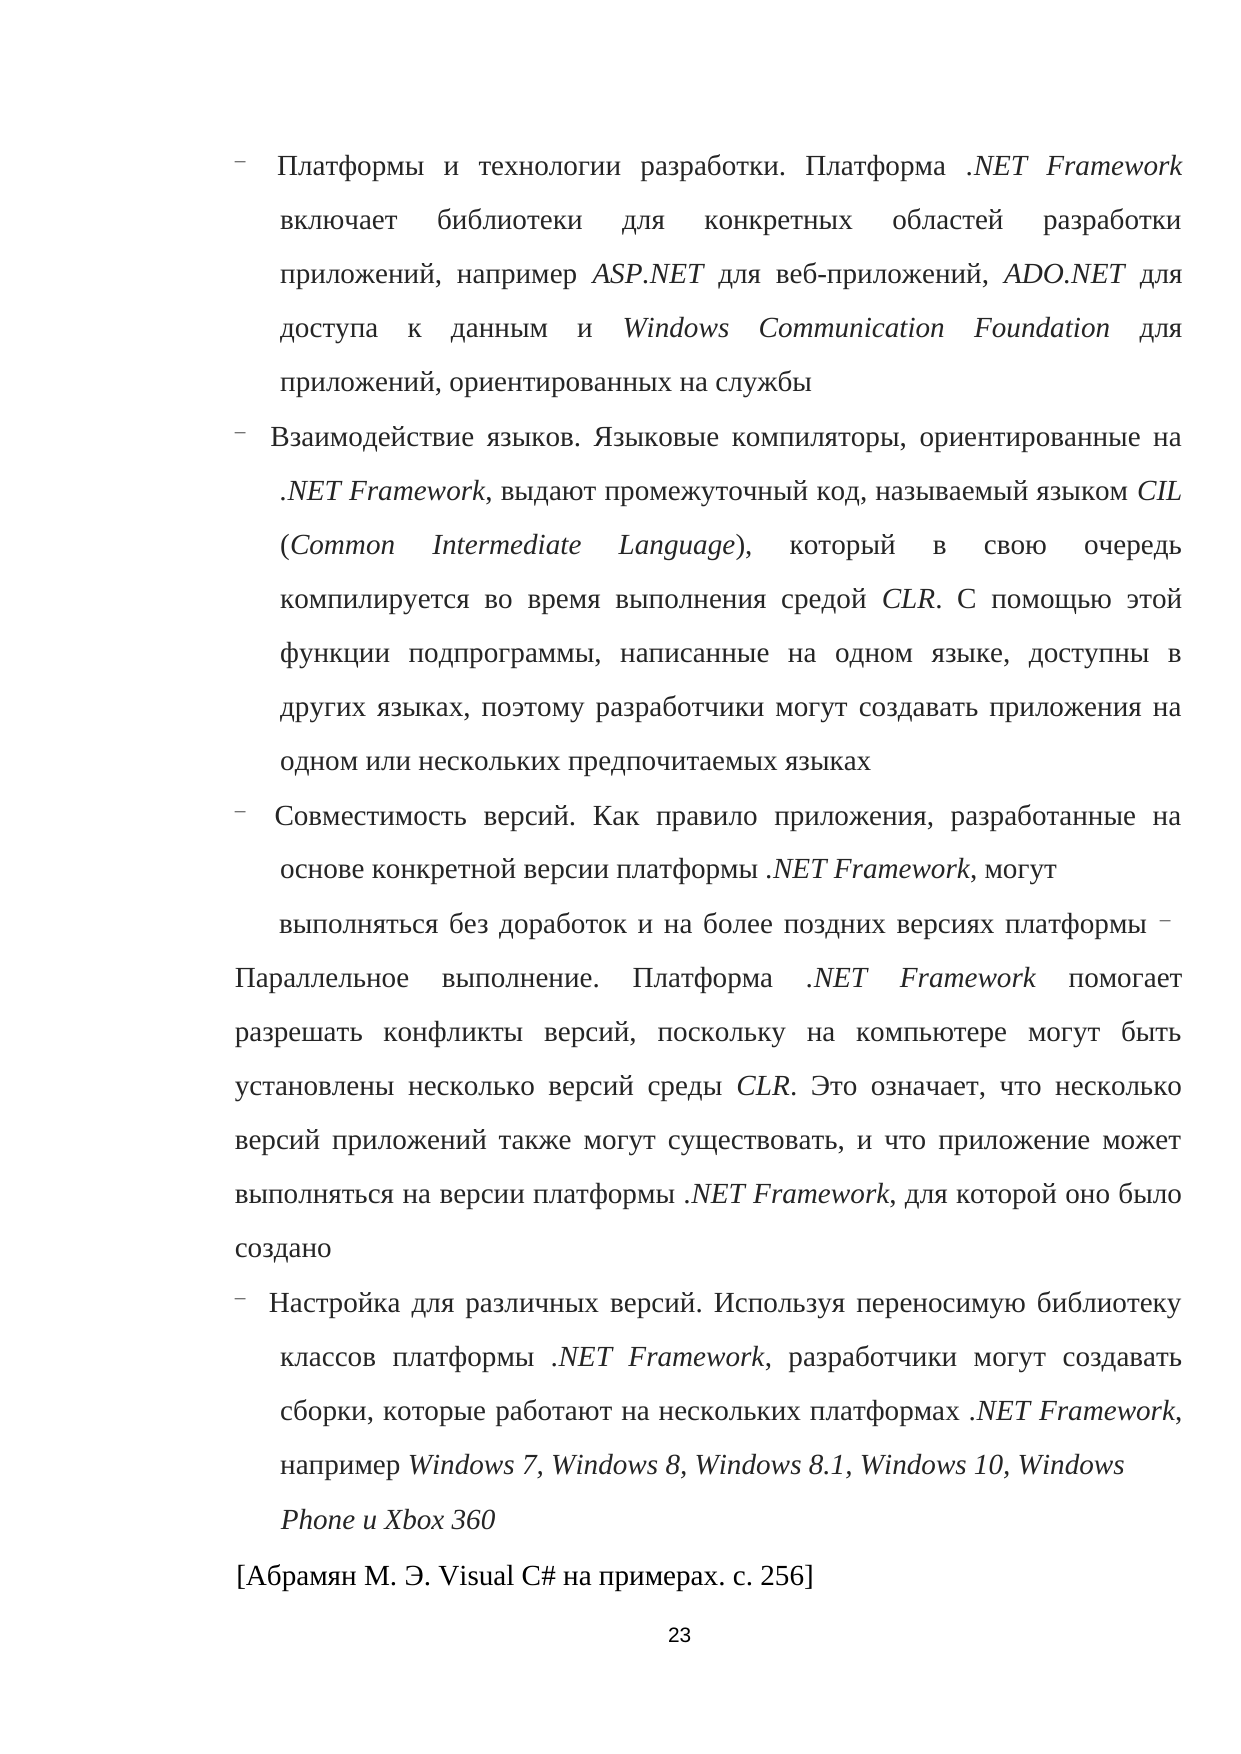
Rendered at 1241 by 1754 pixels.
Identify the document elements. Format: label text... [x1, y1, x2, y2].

text Взаимодействие языков. Языковые компиляторы, ориентированные на .NET Framework, выдают промежуточный код, называемый языком CIL (Common Intermediate Language), который в свою очередь компилируется во время выполнения средой CLR. С помощью этой функции подпрограммы, написанные на одном языке, доступны в других языках, поэтому разработчики могут создавать приложения на одном или нескольких предпочитаемых языках [234, 419, 1182, 776]
text [Абрамян М. Э. Visual C# на примерах. с. 256] [236, 1558, 1182, 1591]
text Совместимость версий. Как правило приложения, разработанные на основе конкретной версии платформы .NET Framework, могут [234, 798, 1182, 885]
text Phone и Xbox 360 [281, 1502, 1182, 1536]
picture [1159, 908, 1183, 929]
picture [234, 799, 258, 820]
picture [234, 1286, 258, 1307]
picture [234, 149, 258, 170]
picture [234, 420, 258, 441]
text Настройка для различных версий. Используя переносимую библиотеку классов платформы .NET Framework, разработчики могут создавать сборки, которые работают на нескольких платформах .NET Framework, например Windows 7, Windows 8, Windows 8.1, Windows 10, Windows [234, 1285, 1182, 1481]
text Платформы и технологии разработки. Платформа .NET Framework включает библиотеки для конкретных областей разработки приложений, например ASP.NET для веб-приложений, ADO.NET для доступа к данным и Windows Communication Foundation для приложений, ориентированных на службы [234, 148, 1182, 397]
text выполняться без доработок и на более поздних версиях платформы Параллельное выполнение. Платформа .NET Framework помогает разрешать конфликты версий, поскольку на компьютере могут быть установлены несколько версий среды CLR. Это означает, что несколько версий приложений также могут существовать, и что приложение может выполняться на версии платформы .NET Framework, для которой оно было создано [234, 907, 1182, 1264]
